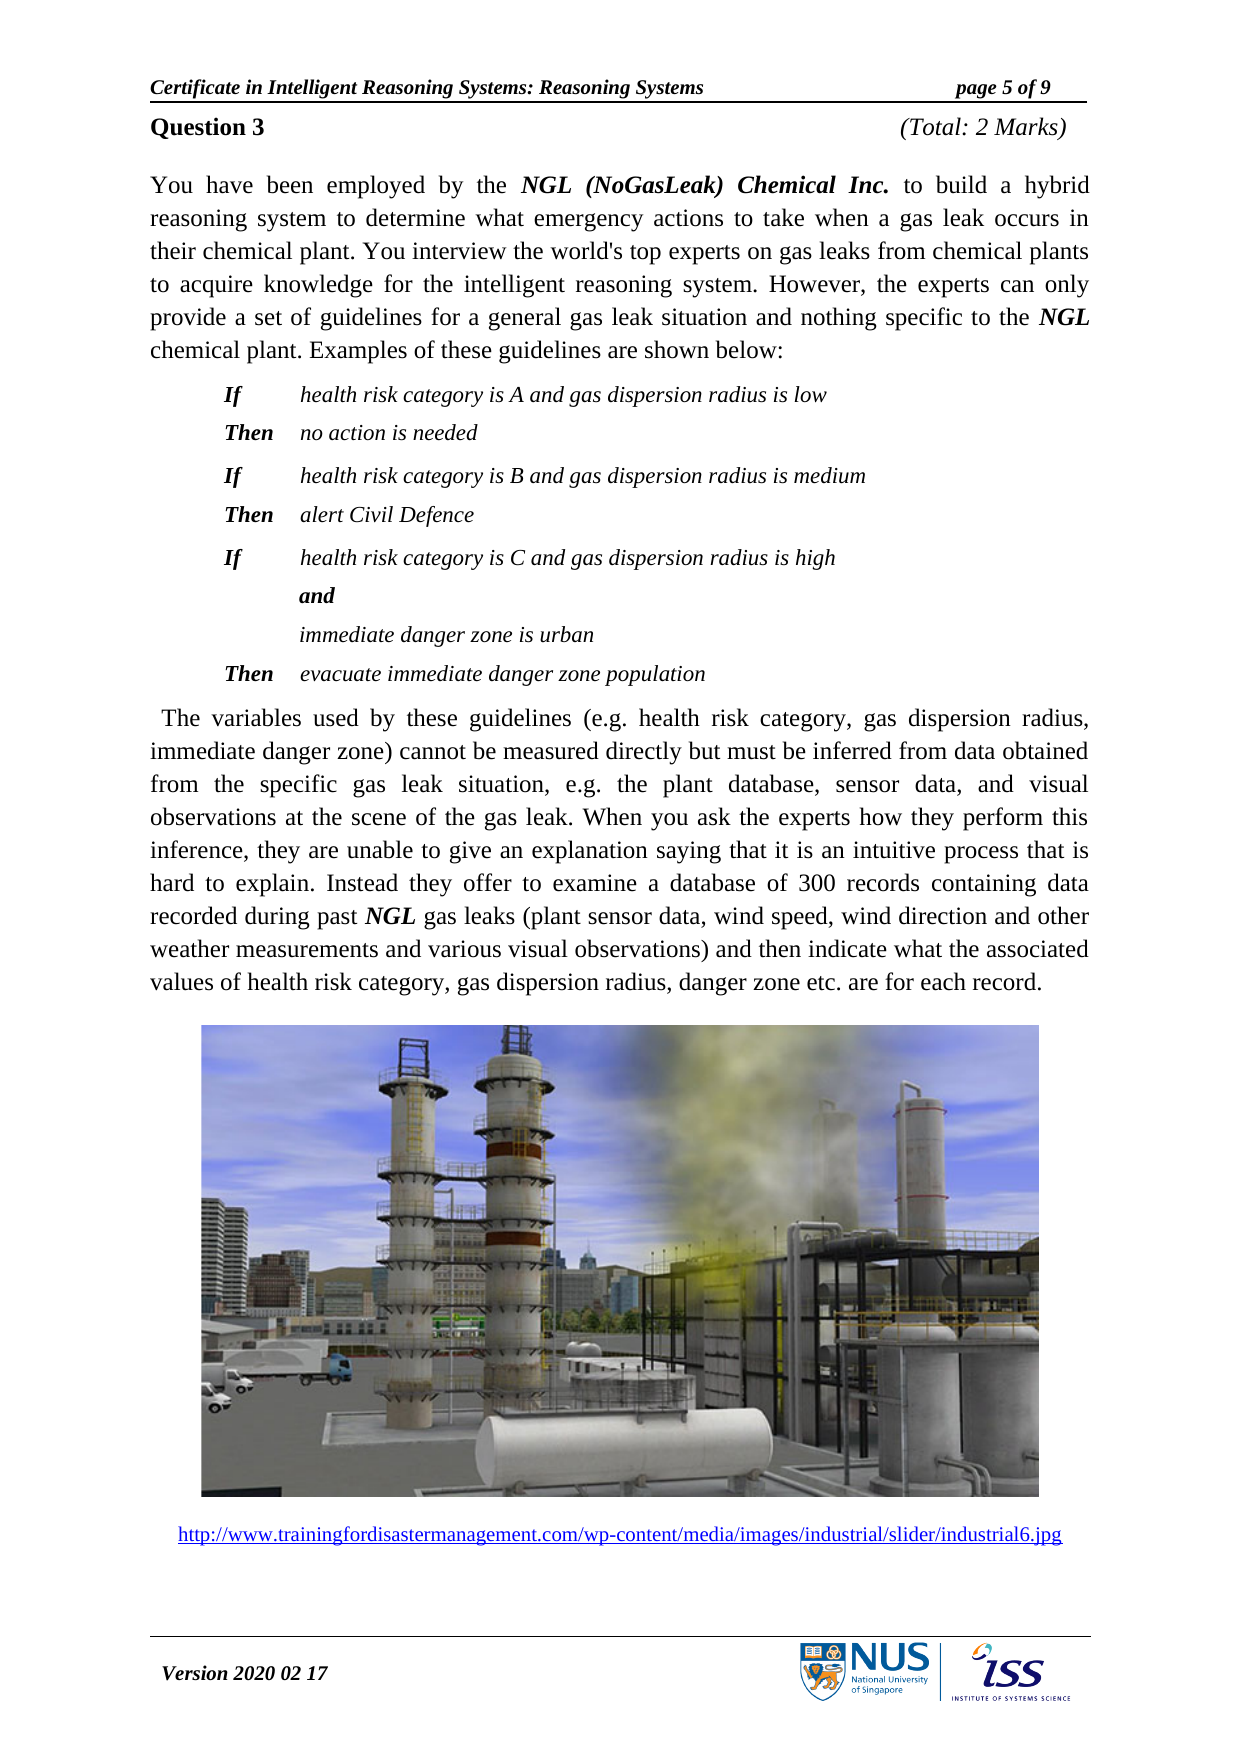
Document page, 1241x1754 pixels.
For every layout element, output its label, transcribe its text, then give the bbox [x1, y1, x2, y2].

text You have been employed by the NGL (NoGasLeak) Chemical Inc. to build a hybrid reasoning system to determine what emergency actions to take when a gas leak occurs in their chemical plant. You interview the world's top experts on gas leaks from chemical plants to acquire knowledge for the intelligent reasoning system. However, the experts can only provide a set of guidelines for a general gas leak situation and nothing specific to the NGL chemical plant. Examples of these guidelines are shown below: [150, 170, 1090, 364]
text Then no action is needed [224, 419, 1090, 446]
text If health risk category is A and gas dispersion radius is low [224, 381, 1090, 407]
text The variables used by these guidelines (e.g. health risk category, gas dispersion radius, immediate danger zone) cannot be measured directly but must be inferred from data obtained from the specific gas leak situation, e.g. the plant database, sensor data, and visual observations at the scene of the gas leak. When you ask the experts how they perform this inference, they are unable to give an explanation saying that it is an intuitive process that is hard to explain. Instead they offer to examine a database of 300 records containing data recorded during past NGL gas leaks (plant sensor data, wind speed, wind direction and other weather measurements and various visual observations) and then indicate what the associated values of health risk category, gas dispersion radius, danger zone etc. are for each record. [150, 703, 1090, 996]
picture [201, 1025, 1039, 1497]
text If health risk category is B and gas dispersion radius is medium [224, 462, 1090, 488]
text Then alert Civil Defence [224, 501, 1090, 527]
text and [298, 583, 1090, 609]
text If health risk category is C and gas dispersion radius is high [224, 544, 1090, 570]
text immediate danger zone is urban [224, 621, 1090, 648]
text Then evacuate immediate danger zone population [224, 660, 1090, 687]
text http://www.trainingfordisastermanagement.com/wp-content/media/images/industrial/slider/industrial6.jpg [150, 1522, 1090, 1546]
picture [795, 1637, 1076, 1709]
text Question 3 (Total: 2 Marks) [150, 112, 1090, 141]
